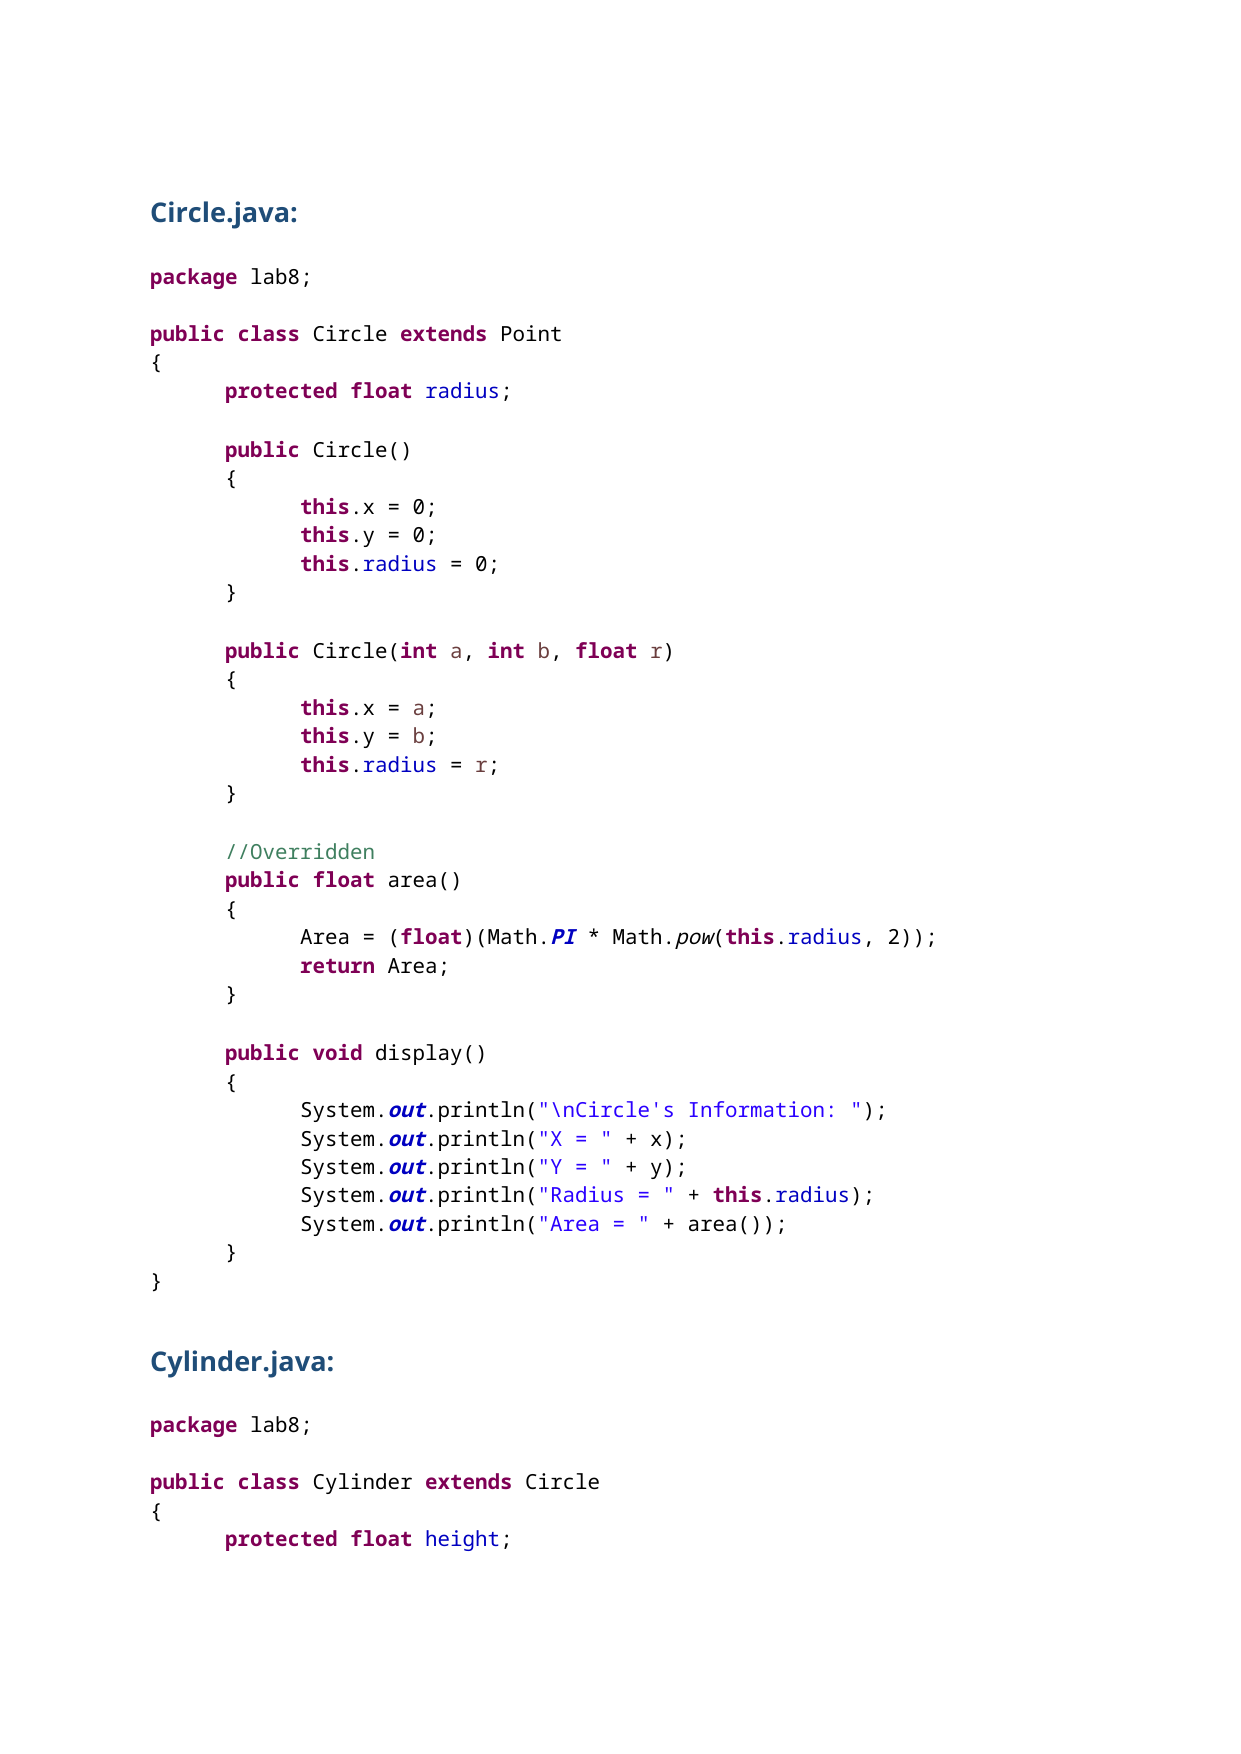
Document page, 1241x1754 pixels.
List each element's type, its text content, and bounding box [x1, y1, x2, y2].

text public Circle() [150, 435, 1090, 463]
text this.radius = 0; [150, 549, 1090, 577]
text } [150, 1237, 1090, 1266]
text } [150, 1266, 1090, 1294]
text { [150, 347, 1090, 376]
text } [150, 778, 1090, 807]
text System.out.println("Radius = " + this.radius); [150, 1181, 1090, 1209]
text protected float height; [150, 1524, 1090, 1553]
text System.out.println("Area = " + area()); [150, 1209, 1090, 1237]
text public Circle(int a, int b, float r) [150, 636, 1090, 664]
text return Area; [150, 951, 1090, 979]
text //Overridden [150, 837, 1090, 866]
text this.y = 0; [150, 520, 1090, 549]
text System.out.println("Y = " + y); [150, 1152, 1090, 1181]
subtitle Cylinder.java: [150, 1342, 1090, 1379]
text { [150, 894, 1090, 922]
text Area = (float)(Math.PI * Math.pow(this.radius, 2)); [150, 922, 1090, 951]
text System.out.println("X = " + x); [150, 1124, 1090, 1152]
text public class Circle extends Point [150, 319, 1090, 347]
text public void display() [150, 1038, 1090, 1067]
text { [150, 1067, 1090, 1095]
text this.y = b; [150, 721, 1090, 750]
text { [150, 664, 1090, 693]
text this.x = a; [150, 693, 1090, 721]
subtitle Circle.java: [150, 194, 1090, 231]
text protected float radius; [150, 376, 1090, 404]
text this.x = 0; [150, 492, 1090, 520]
text { [150, 1496, 1090, 1524]
text public class Cylinder extends Circle [150, 1467, 1090, 1496]
text System.out.println("\nCircle's Information: "); [150, 1095, 1090, 1124]
text public float area() [150, 866, 1090, 894]
text } [150, 577, 1090, 606]
text package lab8; [150, 262, 1090, 291]
text package lab8; [150, 1411, 1090, 1439]
text this.radius = r; [150, 750, 1090, 778]
text { [150, 463, 1090, 492]
text } [150, 979, 1090, 1008]
